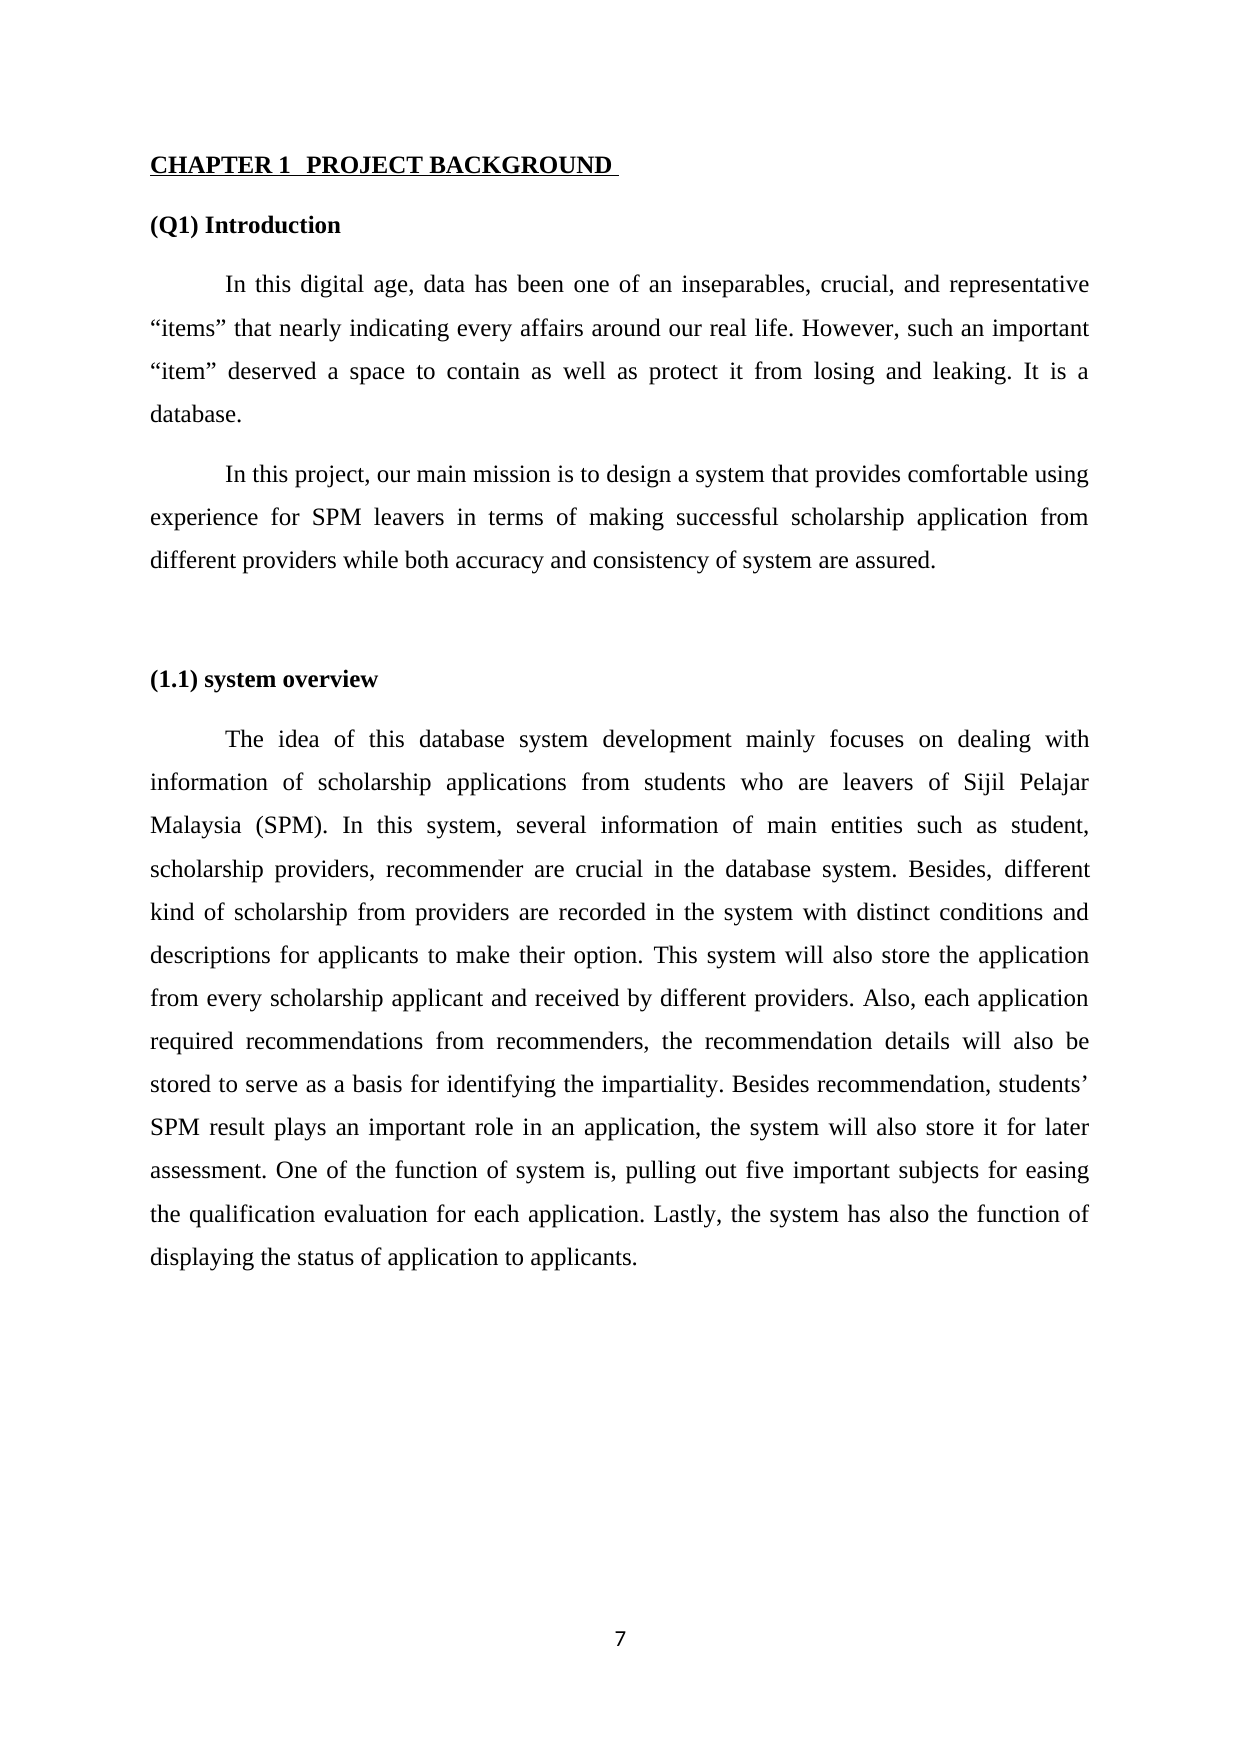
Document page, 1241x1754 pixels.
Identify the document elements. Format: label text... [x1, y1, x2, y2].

text In this project, our main mission is to design a system that provides comfortable using experience for SPM leavers in terms of making successful scholarship application from different providers while both accuracy and consistency of system are assured. [150, 459, 1090, 574]
text (1.1) system overview [150, 664, 1090, 693]
text The idea of this database system development mainly focuses on dealing with information of scholarship applications from students who are leavers of Sijil Pelajar Malaysia (SPM). In this system, several information of main entities such as student, scholarship providers, recommender are crucial in the database system. Besides, different kind of scholarship from providers are recorded in the system with distinct conditions and descriptions for applicants to make their option. This system will also store the application from every scholarship applicant and received by different providers. Also, each application required recommendations from recommenders, the recommendation details will also be stored to serve as a basis for identifying the impartiality. Besides recommendation, students’ SPM result plays an important role in an application, the system will also store it for later assessment. One of the function of system is, pulling out five important subjects for easing the qualification evaluation for each application. Lastly, the system has also the function of displaying the status of application to applicants. [150, 724, 1090, 1271]
text In this digital age, data has been one of an inseparables, crucial, and representative “items” that nearly indicating every affairs around our real life. However, such an important “item” deserved a space to contain as well as protect it from losing and leaking. It is a database. [150, 269, 1090, 428]
text (Q1) Introduction [150, 210, 1090, 238]
text CHAPTER 1 PROJECT BACKGROUND [150, 150, 1090, 179]
